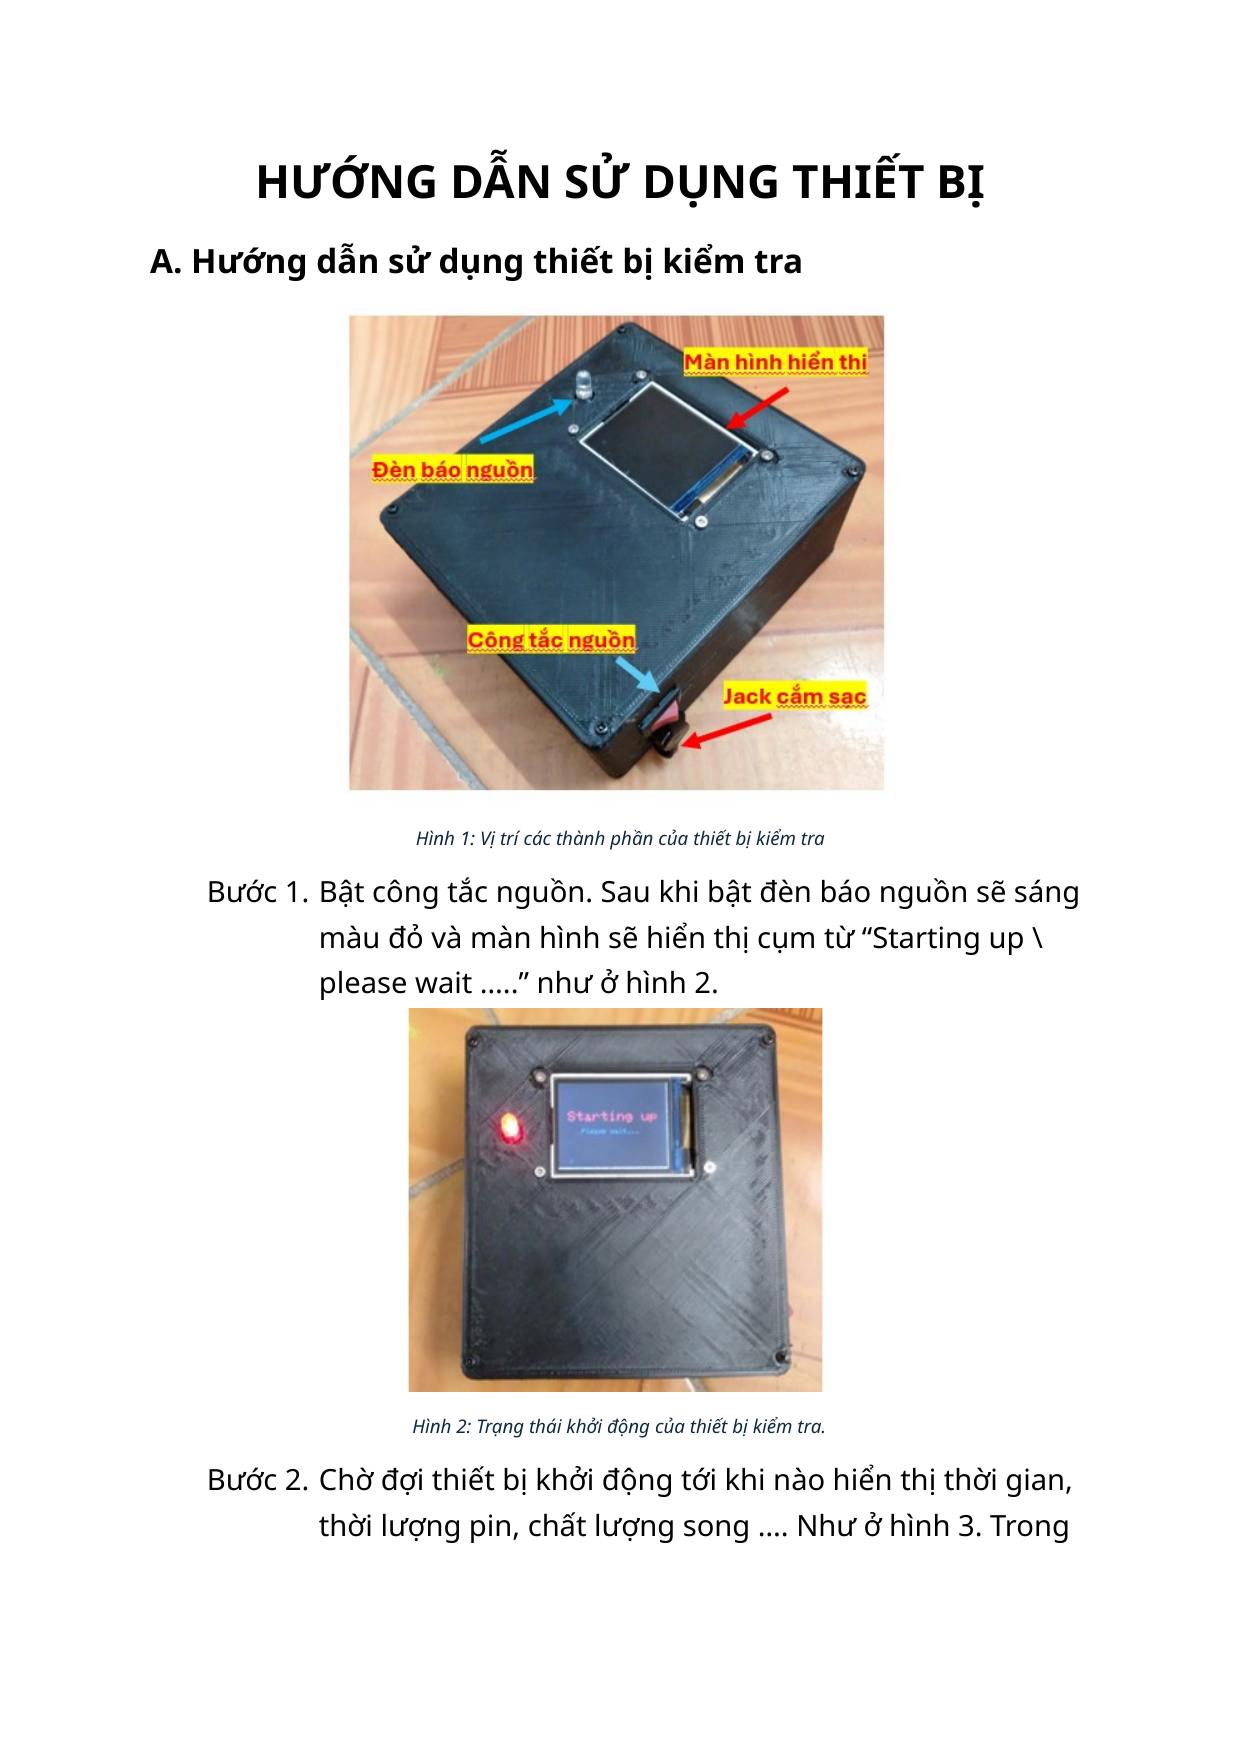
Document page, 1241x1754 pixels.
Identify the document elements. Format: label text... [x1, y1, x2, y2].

list Bật công tắc nguồn. Sau khi bật đèn báo nguồn sẽ sáng màu đỏ và màn hình sẽ hiển thị cụm từ “Starting up \ please wait …..” như ở hình 2. [309, 872, 1090, 1002]
text Hình 2: Trạng thái khởi động của thiết bị kiểm tra. [150, 1413, 1090, 1438]
text Hình 1: Vị trí các thành phần của thiết bị kiểm tra [150, 825, 1090, 851]
picture [408, 1008, 823, 1392]
picture [337, 307, 903, 804]
text A. Hướng dẫn sử dụng thiết bị kiểm tra [150, 238, 1090, 284]
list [309, 1459, 1090, 1545]
text HƯỚNG DẪN SỬ DỤNG THIẾT BỊ [150, 150, 1090, 212]
